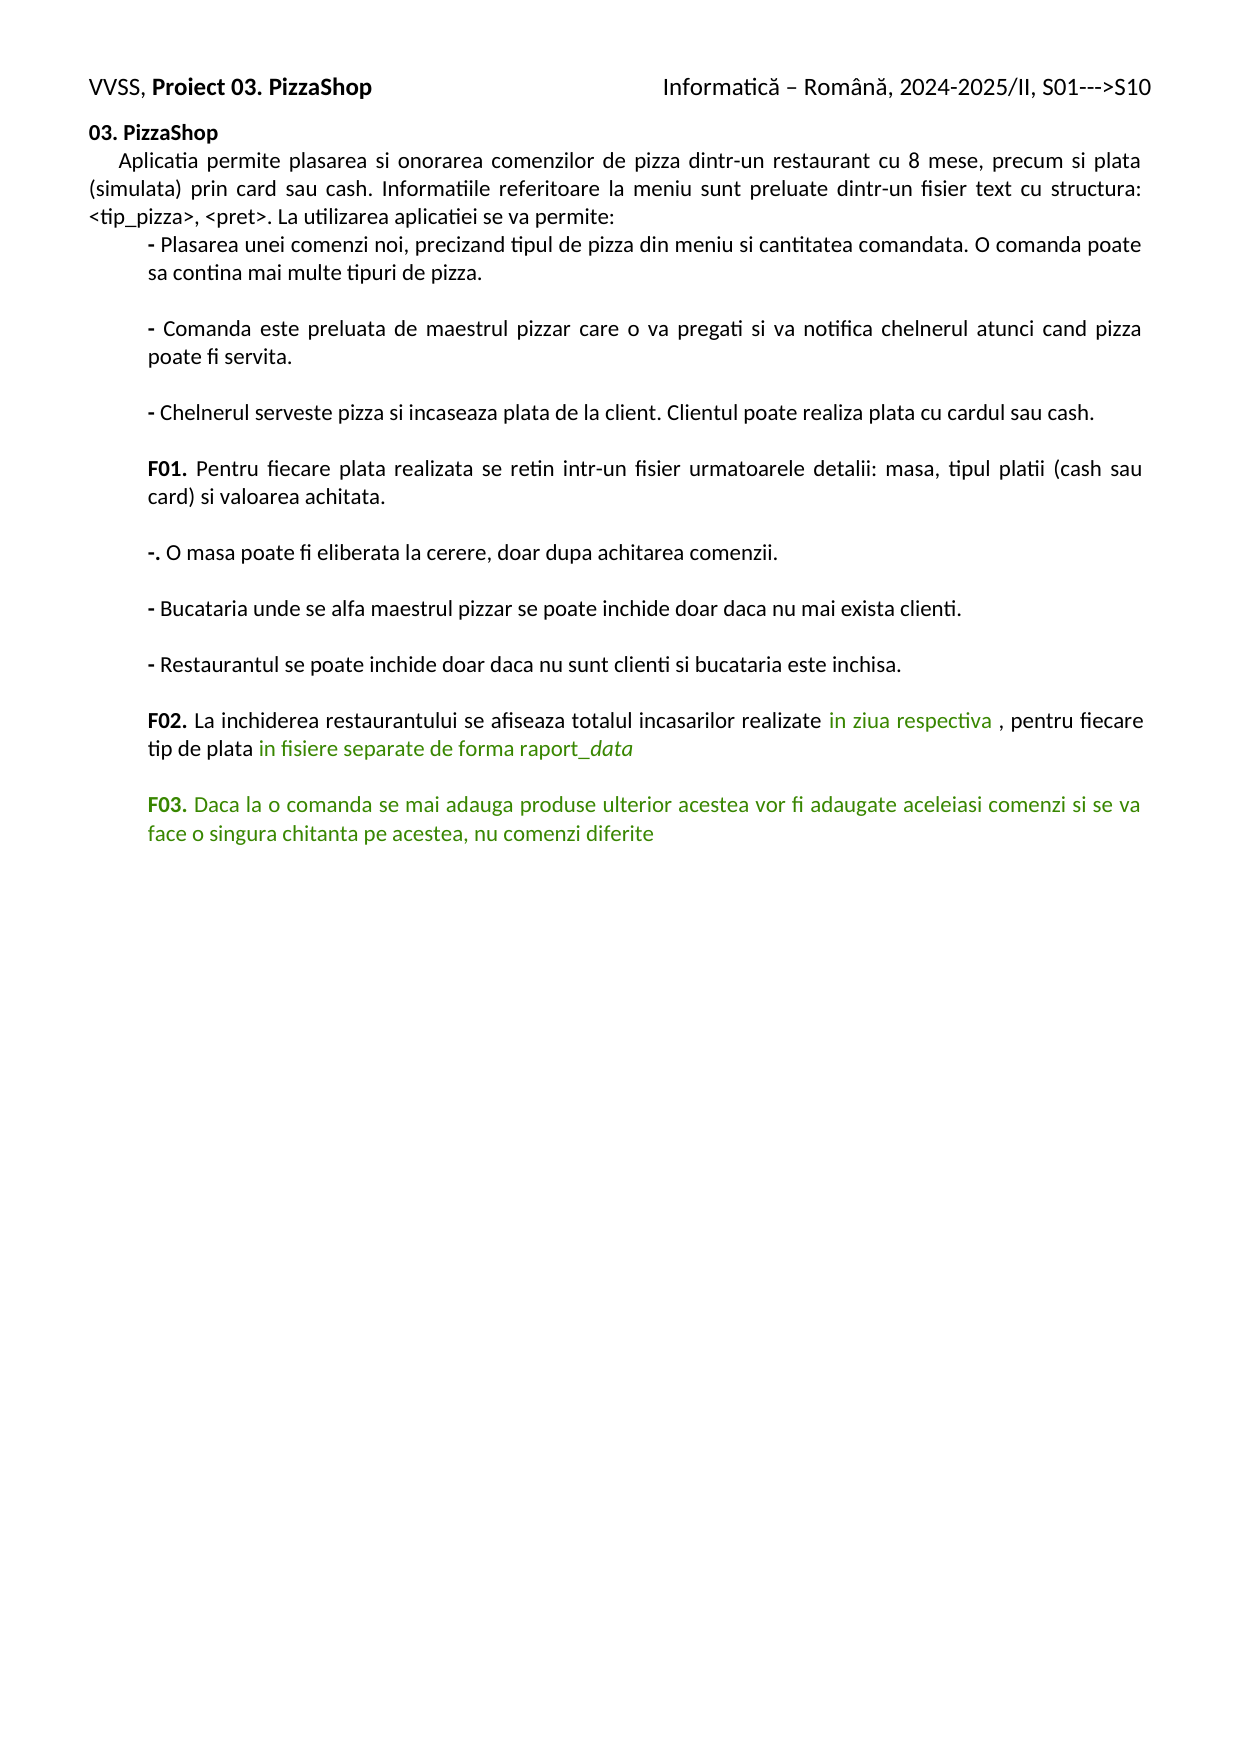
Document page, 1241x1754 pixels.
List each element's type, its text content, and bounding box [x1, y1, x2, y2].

text 03. PizzaShop [89, 118, 1144, 146]
text -. O masa poate fi eliberata la cerere, doar dupa achitarea comenzii. [148, 538, 1144, 566]
text F01. Pentru fiecare plata realizata se retin intr-un fisier urmatoarele detalii: masa, tipul platii (cash sau card) si valoarea achitata. [148, 454, 1144, 510]
text - Chelnerul serveste pizza si incaseaza plata de la client. Clientul poate realiza plata cu cardul sau cash. [148, 398, 1144, 426]
text - Comanda este preluata de maestrul pizzar care o va pregati si va notifica chelnerul atunci cand pizza poate fi servita. [148, 314, 1144, 370]
text F03. Daca la o comanda se mai adauga produse ulterior acestea vor fi adaugate aceleiasi comenzi si se va face o singura chitanta pe acestea, nu comenzi diferite [148, 791, 1144, 847]
text - Plasarea unei comenzi noi, precizand tipul de pizza din meniu si cantitatea comandata. O comanda poate sa contina mai multe tipuri de pizza. [148, 230, 1144, 286]
text Aplicatia permite plasarea si onorarea comenzilor de pizza dintr-un restaurant cu 8 mese, precum si plata (simulata) prin card sau cash. Informatiile referitoare la meniu sunt preluate dintr-un fisier text cu structura: <tip_pizza>, <pret>. La utilizarea aplicatiei se va permite: [89, 146, 1144, 230]
text F02. La inchiderea restaurantului se afiseaza totalul incasarilor realizate in ziua respectiva , pentru fiecare tip de plata in fisiere separate de forma raport_data [148, 707, 1144, 763]
text - Restaurantul se poate inchide doar daca nu sunt clienti si bucataria este inchisa. [148, 651, 1144, 678]
text - Bucataria unde se alfa maestrul pizzar se poate inchide doar daca nu mai exista clienti. [148, 594, 1144, 622]
